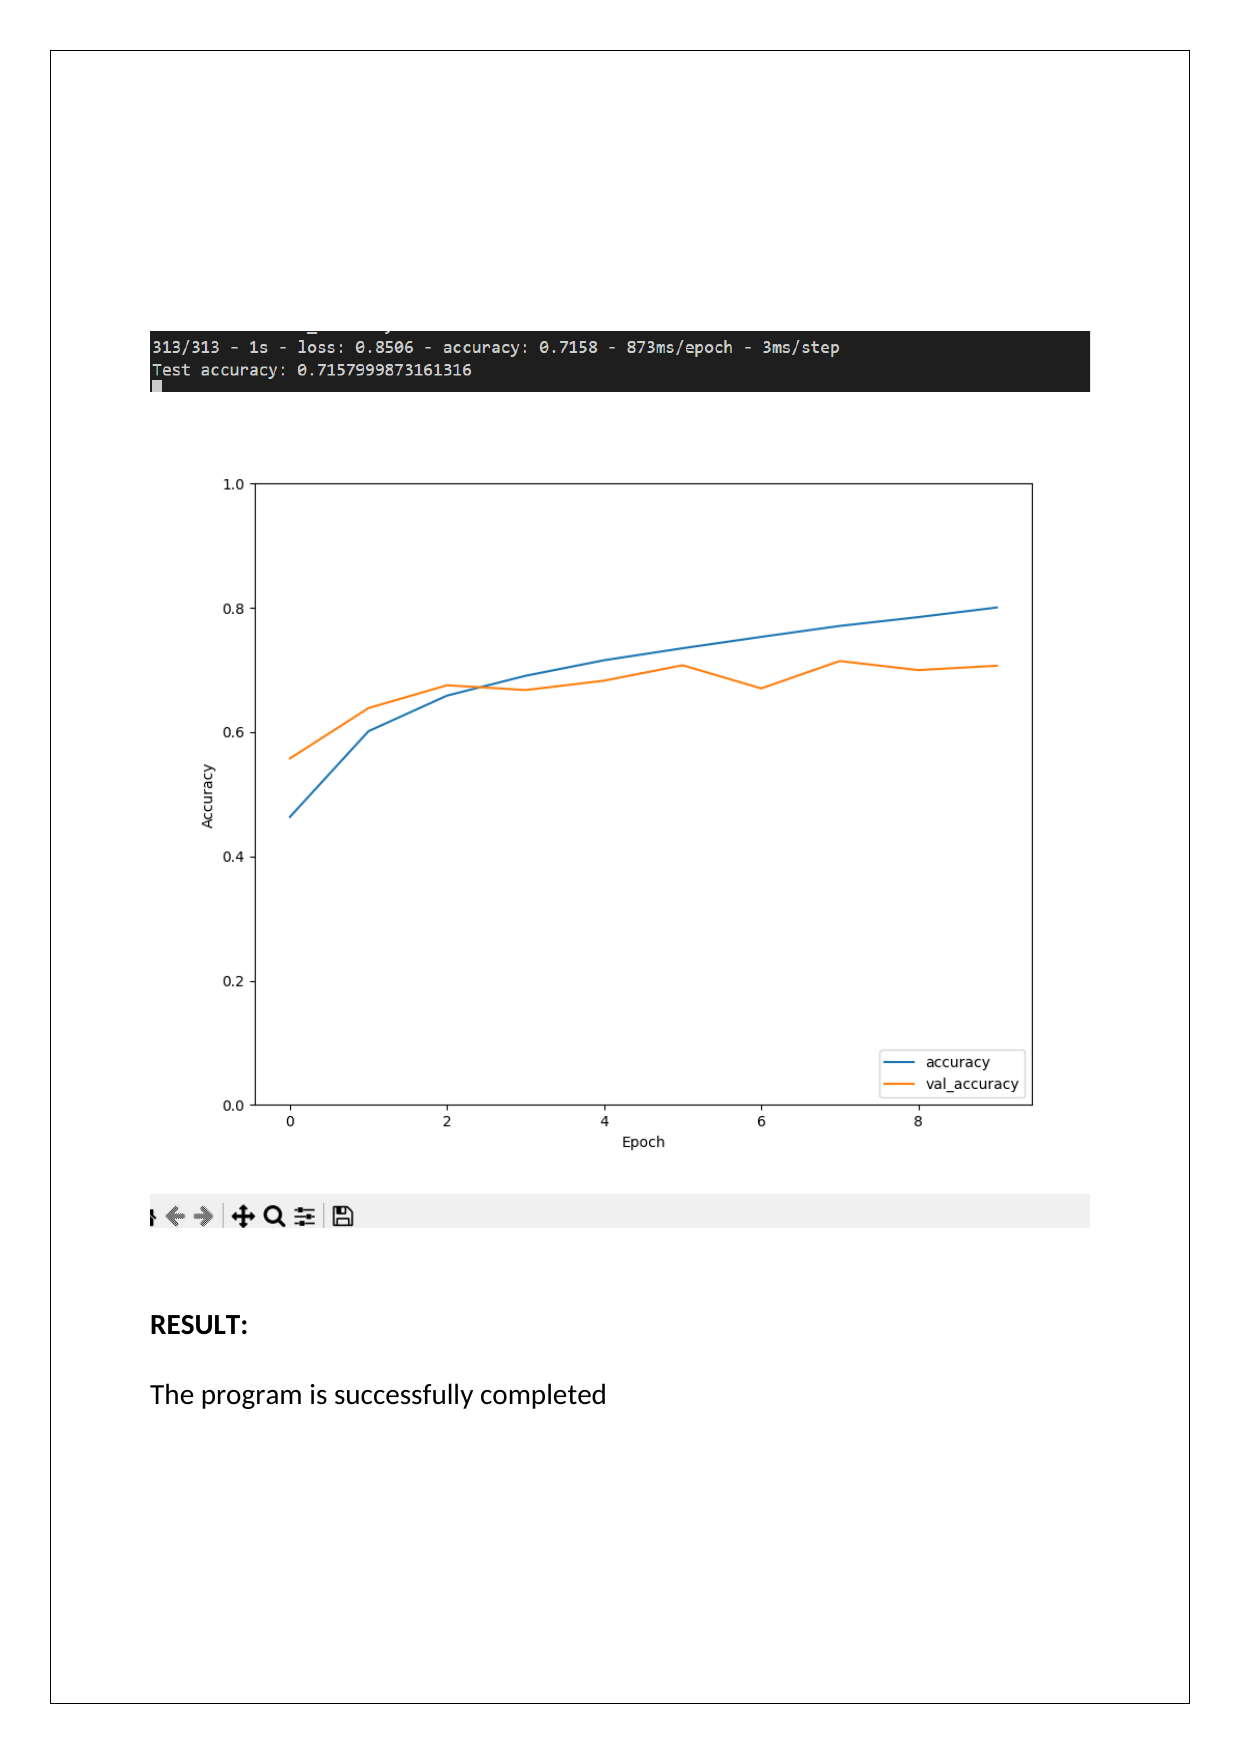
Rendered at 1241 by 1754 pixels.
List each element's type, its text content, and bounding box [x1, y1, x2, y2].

picture [150, 331, 1091, 1228]
text The program is successfully completed [150, 1376, 1090, 1412]
text RESULT: [150, 1306, 1090, 1342]
